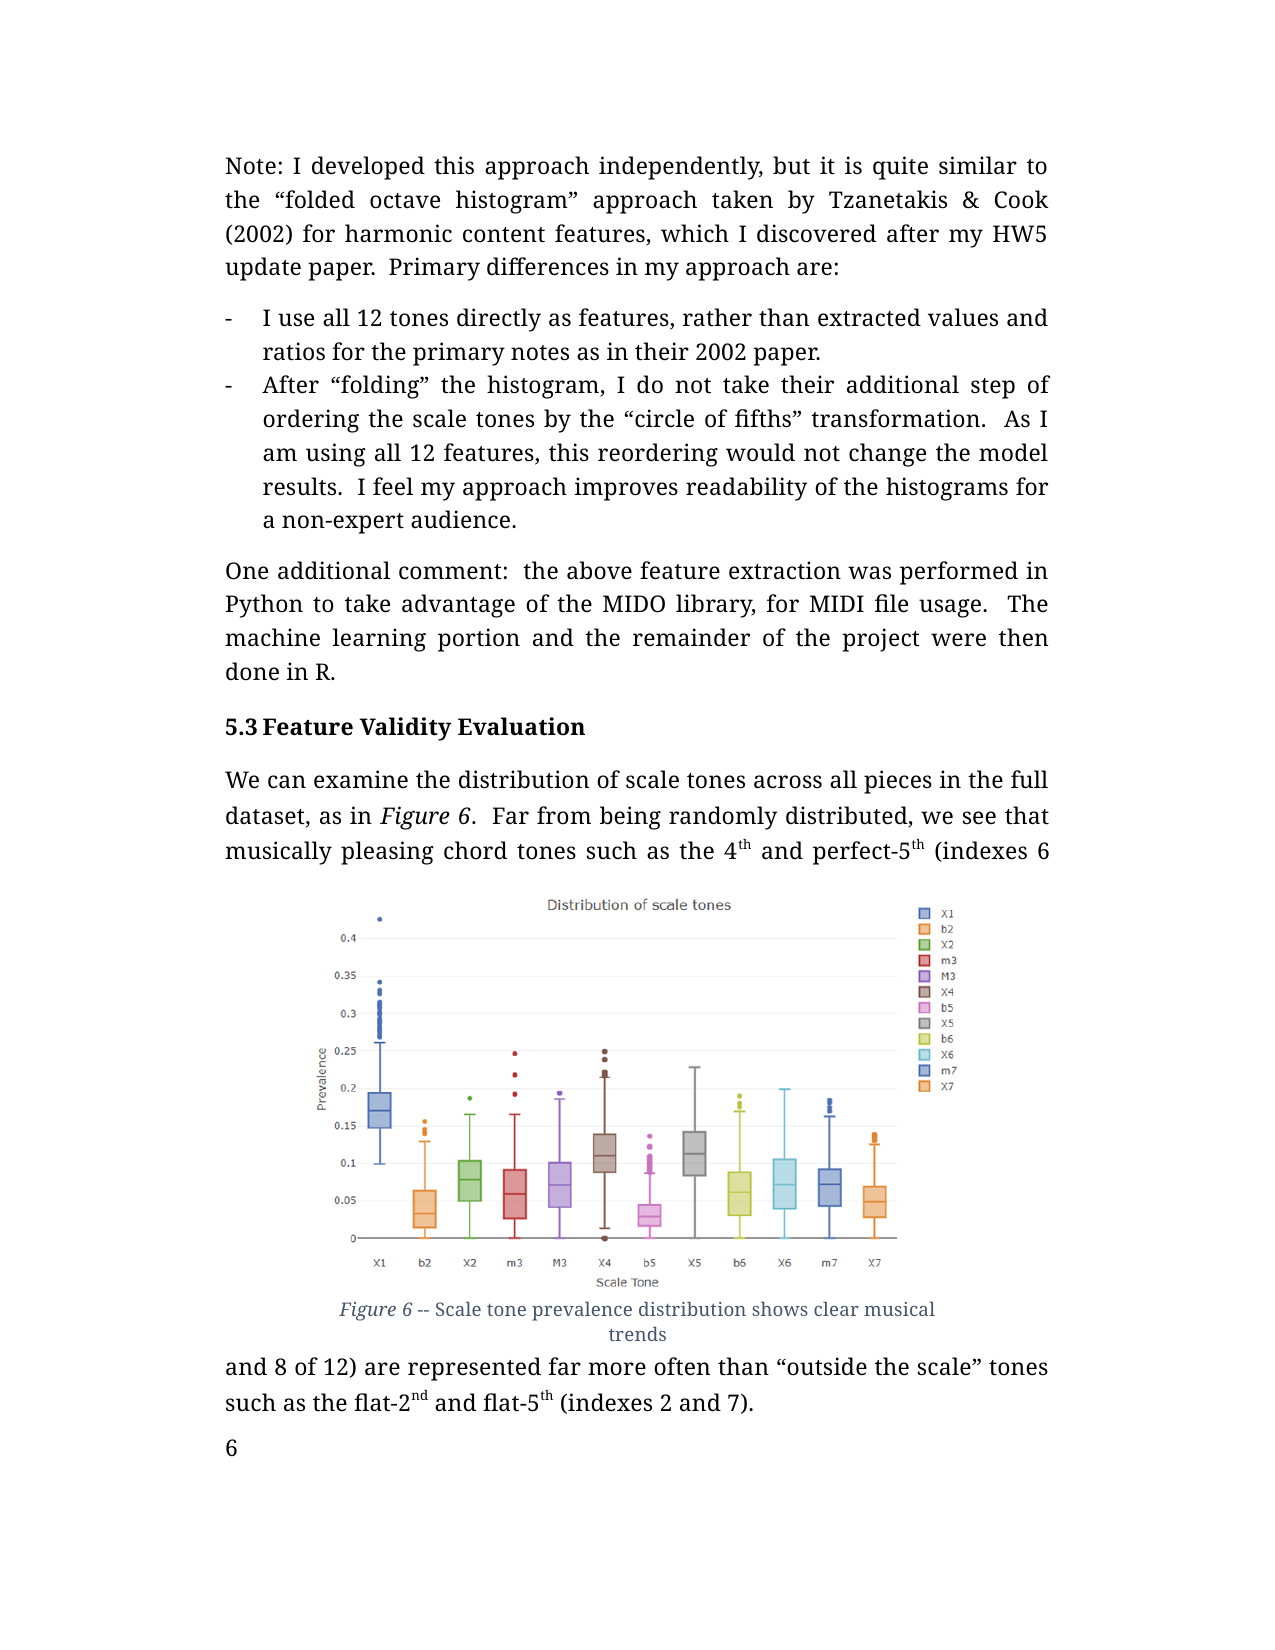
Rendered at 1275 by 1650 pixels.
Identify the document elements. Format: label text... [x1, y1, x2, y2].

text Note: I developed this approach independently, but it is quite similar to the “folded octave histogram” approach taken by Tzanetakis & Cook (2002) for harmonic content features, which I discovered after my HW5 update paper. Primary differences in my approach are: [225, 150, 1050, 282]
list I use all 12 tones directly as features, rather than extracted values and ratios for the primary notes as in their 2002 paper. [225, 302, 1050, 367]
picture [308, 882, 967, 1287]
list After “folding” the histogram, I do not take their additional step of ordering the scale tones by the “circle of fifths” transformation. As I am using all 12 features, this reordering would not change the model results. I feel my approach improves readability of the histograms for a non-expert audience. [225, 369, 1050, 535]
text One additional comment: the above feature extraction was performed in Python to take advantage of the MIDO library, for MIDI file usage. The machine learning portion and the remainder of the project were then done in R. [225, 554, 1050, 687]
subtitle Feature Validity Evaluation [225, 707, 1050, 743]
